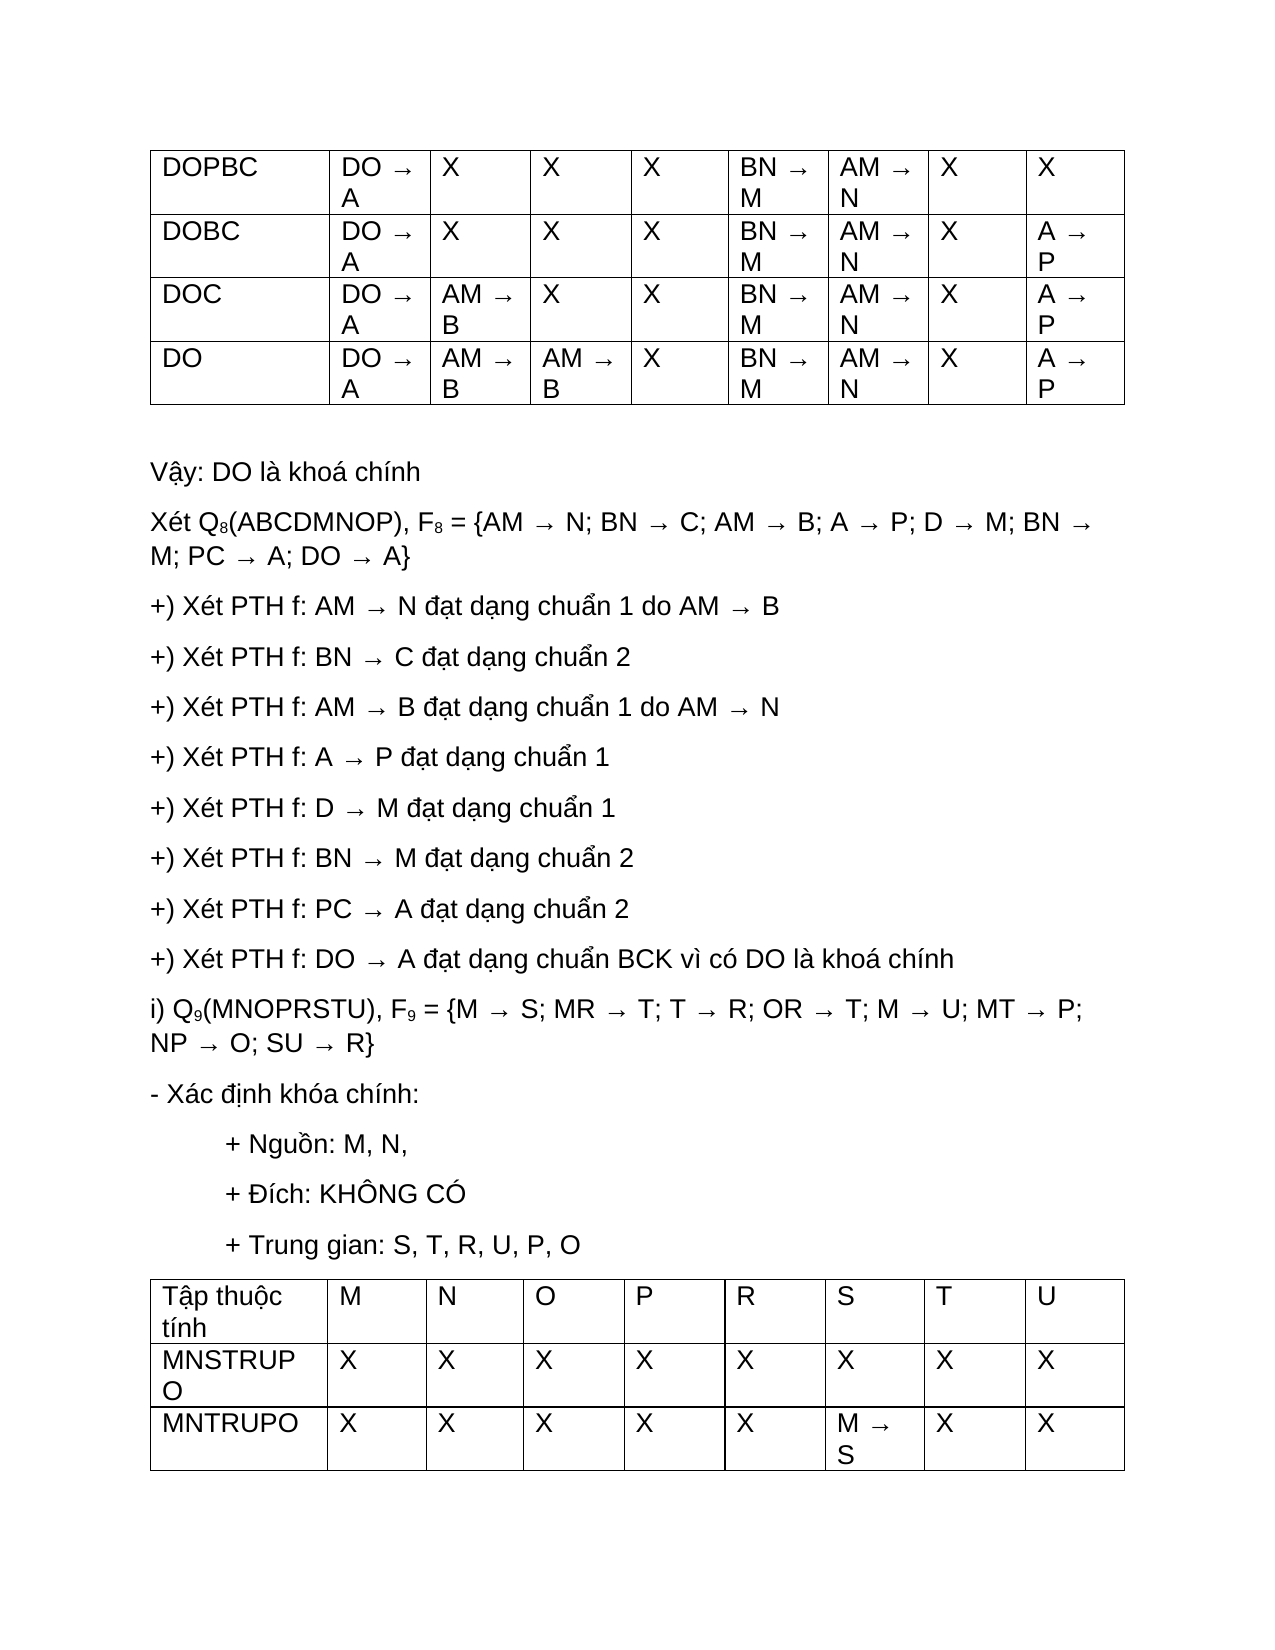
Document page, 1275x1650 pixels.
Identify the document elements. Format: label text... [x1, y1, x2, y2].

table_cell DO → A [330, 278, 430, 341]
text + Nguồn: M, N, [150, 1128, 1125, 1159]
table_cell AM → B [531, 342, 631, 404]
text Vậy: DO là khoá chính [150, 456, 1125, 487]
table_cell X [524, 1408, 624, 1470]
text - Xác định khóa chính: [150, 1078, 1125, 1109]
table_cell AM → N [829, 278, 928, 341]
table_cell BN → M [729, 342, 828, 404]
table_cell DO → A [330, 342, 430, 404]
table_header T [925, 1280, 1025, 1343]
table_cell AM → N [829, 215, 928, 277]
table_header S [826, 1280, 924, 1343]
table_cell X [531, 278, 631, 341]
text + Đích: KHÔNG CÓ [150, 1178, 1125, 1210]
table_cell X [524, 1344, 624, 1406]
table_header R [726, 1280, 825, 1343]
table_cell X [925, 1344, 1025, 1406]
table_header M [328, 1280, 426, 1343]
table_cell X [726, 1408, 825, 1470]
table_cell A → P [1027, 215, 1124, 277]
table_cell X [431, 151, 530, 213]
text +) Xét PTH f: BN → M đạt dạng chuẩn 2 [150, 842, 1125, 873]
text +) Xét PTH f: A → P đạt dạng chuẩn 1 [150, 741, 1125, 773]
table_header O [524, 1280, 624, 1343]
table_cell X [625, 1344, 724, 1406]
table_cell X [328, 1408, 426, 1470]
table_cell X [1026, 1344, 1124, 1406]
table_cell X [431, 215, 530, 277]
table_cell X [427, 1408, 523, 1470]
table_cell X [726, 1344, 825, 1406]
text +) Xét PTH f: PC → A đạt dạng chuẩn 2 [150, 893, 1125, 924]
table_cell X [427, 1344, 523, 1406]
text + Trung gian: S, T, R, U, P, O [150, 1229, 1125, 1260]
table_cell X [632, 342, 728, 404]
table_cell MNTRUPO [151, 1408, 327, 1470]
table_cell X [925, 1408, 1025, 1470]
table_cell X [632, 215, 728, 277]
table_cell X [929, 342, 1026, 404]
table_cell DOBC [151, 215, 329, 277]
table_cell X [632, 278, 728, 341]
table_cell X [929, 278, 1026, 341]
text +) Xét PTH f: D → M đạt dạng chuẩn 1 [150, 792, 1125, 823]
table_cell DO [151, 342, 329, 404]
table_cell X [531, 151, 631, 213]
table_cell DO → A [330, 151, 430, 213]
text +) Xét PTH f: DO → A đạt dạng chuẩn BCK vì có DO là khoá chính [150, 943, 1125, 974]
text i) Q9(MNOPRSTU), F9 = {M → S; MR → T; T → R; OR → T; M → U; MT → P; NP → O; SU → R} [150, 993, 1125, 1058]
table_header P [625, 1280, 724, 1343]
table_header U [1026, 1280, 1124, 1343]
table_cell A → P [1027, 278, 1124, 341]
table_cell AM → B [431, 342, 530, 404]
table_cell BN → M [729, 215, 828, 277]
table_cell BN → M [729, 151, 828, 213]
table_cell X [1027, 151, 1124, 213]
table_cell X [826, 1344, 924, 1406]
table_cell M → S [826, 1408, 924, 1470]
table_cell DO → A [330, 215, 430, 277]
text +) Xét PTH f: AM → B đạt dạng chuẩn 1 do AM → N [150, 691, 1125, 722]
table_cell X [328, 1344, 426, 1406]
text +) Xét PTH f: AM → N đạt dạng chuẩn 1 do AM → B [150, 590, 1125, 621]
table_cell AM → B [431, 278, 530, 341]
table_cell A → P [1027, 342, 1124, 404]
text +) Xét PTH f: BN → C đạt dạng chuẩn 2 [150, 641, 1125, 672]
table_cell DOC [151, 278, 329, 341]
table_cell X [1026, 1408, 1124, 1470]
table_cell X [625, 1408, 724, 1470]
table_cell AM → N [829, 151, 928, 213]
table_cell X [929, 151, 1026, 213]
table_cell X [632, 151, 728, 213]
table_header Tập thuộc tính [151, 1280, 327, 1343]
table_cell MNSTRUPO [151, 1344, 327, 1406]
table_cell AM → N [829, 342, 928, 404]
table_cell X [929, 215, 1026, 277]
table_header N [427, 1280, 523, 1343]
table_cell BN → M [729, 278, 828, 341]
table_cell DOPBC [151, 151, 329, 213]
table_cell X [531, 215, 631, 277]
text Xét Q8(ABCDMNOP), F8 = {AM → N; BN → C; AM → B; A → P; D → M; BN → M; PC → A; DO → A} [150, 506, 1125, 571]
